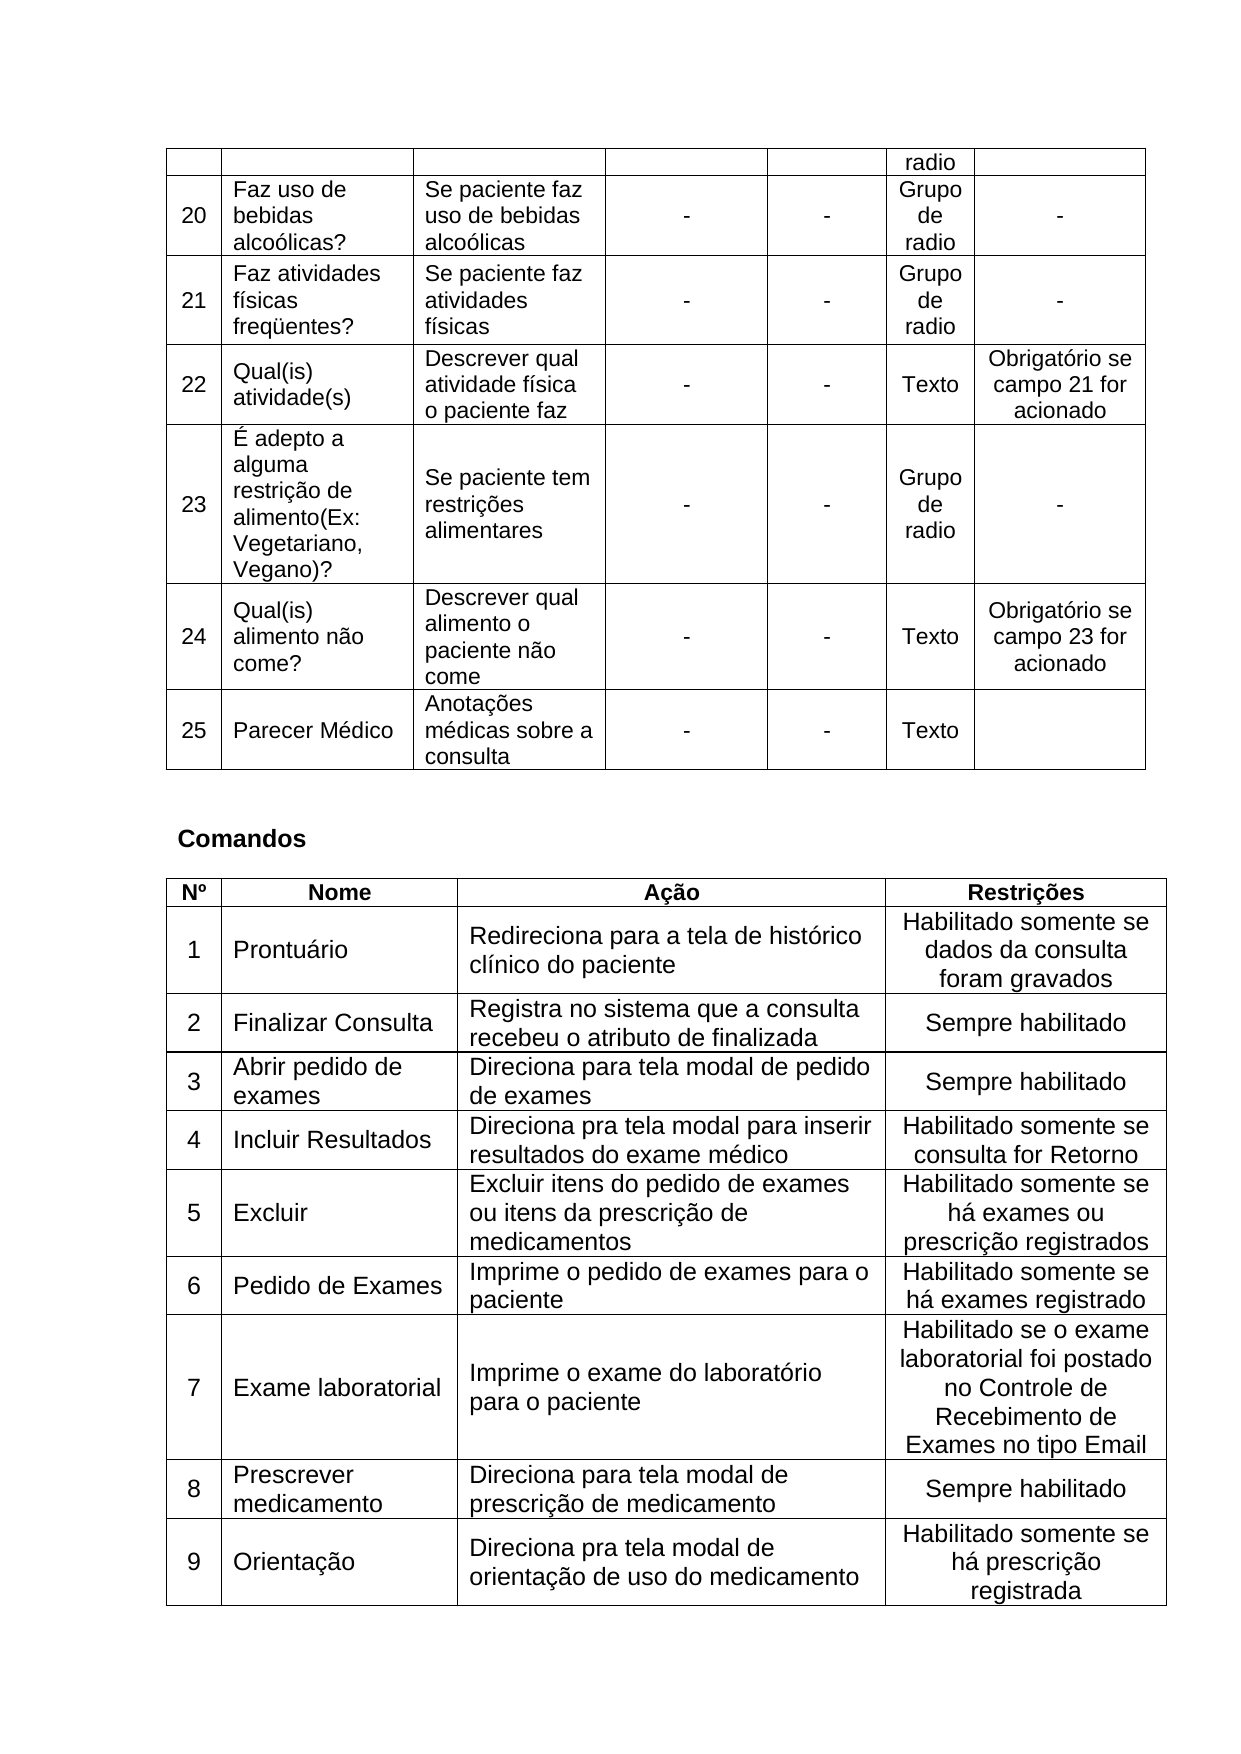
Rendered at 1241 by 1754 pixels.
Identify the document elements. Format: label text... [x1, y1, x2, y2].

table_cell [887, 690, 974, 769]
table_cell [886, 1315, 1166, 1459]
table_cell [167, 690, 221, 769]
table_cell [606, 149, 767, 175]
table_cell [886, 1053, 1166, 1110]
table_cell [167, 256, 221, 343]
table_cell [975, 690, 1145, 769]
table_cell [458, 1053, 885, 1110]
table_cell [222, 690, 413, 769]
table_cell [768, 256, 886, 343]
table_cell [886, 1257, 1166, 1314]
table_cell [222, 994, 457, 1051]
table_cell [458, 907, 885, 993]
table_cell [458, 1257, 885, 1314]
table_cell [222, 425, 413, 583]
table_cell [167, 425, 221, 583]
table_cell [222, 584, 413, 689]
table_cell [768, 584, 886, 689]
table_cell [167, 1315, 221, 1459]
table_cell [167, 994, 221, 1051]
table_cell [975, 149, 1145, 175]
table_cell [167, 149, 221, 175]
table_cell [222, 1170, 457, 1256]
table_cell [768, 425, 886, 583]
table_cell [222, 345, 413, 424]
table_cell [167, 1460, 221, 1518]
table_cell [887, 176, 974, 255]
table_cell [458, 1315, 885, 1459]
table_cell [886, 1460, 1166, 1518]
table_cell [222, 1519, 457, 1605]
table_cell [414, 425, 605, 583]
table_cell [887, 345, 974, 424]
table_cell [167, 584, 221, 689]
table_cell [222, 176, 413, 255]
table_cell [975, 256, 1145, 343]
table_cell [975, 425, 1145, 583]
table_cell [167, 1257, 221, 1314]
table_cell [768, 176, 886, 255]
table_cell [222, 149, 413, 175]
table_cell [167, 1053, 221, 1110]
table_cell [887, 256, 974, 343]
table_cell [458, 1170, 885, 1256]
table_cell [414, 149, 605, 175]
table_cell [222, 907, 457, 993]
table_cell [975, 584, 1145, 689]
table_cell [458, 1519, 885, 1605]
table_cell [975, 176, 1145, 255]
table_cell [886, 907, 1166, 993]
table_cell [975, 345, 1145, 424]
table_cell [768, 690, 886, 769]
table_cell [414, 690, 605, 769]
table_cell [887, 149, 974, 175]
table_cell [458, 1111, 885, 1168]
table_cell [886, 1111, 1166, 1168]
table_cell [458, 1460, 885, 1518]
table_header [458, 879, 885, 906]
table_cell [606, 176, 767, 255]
text Comandos [177, 824, 1063, 853]
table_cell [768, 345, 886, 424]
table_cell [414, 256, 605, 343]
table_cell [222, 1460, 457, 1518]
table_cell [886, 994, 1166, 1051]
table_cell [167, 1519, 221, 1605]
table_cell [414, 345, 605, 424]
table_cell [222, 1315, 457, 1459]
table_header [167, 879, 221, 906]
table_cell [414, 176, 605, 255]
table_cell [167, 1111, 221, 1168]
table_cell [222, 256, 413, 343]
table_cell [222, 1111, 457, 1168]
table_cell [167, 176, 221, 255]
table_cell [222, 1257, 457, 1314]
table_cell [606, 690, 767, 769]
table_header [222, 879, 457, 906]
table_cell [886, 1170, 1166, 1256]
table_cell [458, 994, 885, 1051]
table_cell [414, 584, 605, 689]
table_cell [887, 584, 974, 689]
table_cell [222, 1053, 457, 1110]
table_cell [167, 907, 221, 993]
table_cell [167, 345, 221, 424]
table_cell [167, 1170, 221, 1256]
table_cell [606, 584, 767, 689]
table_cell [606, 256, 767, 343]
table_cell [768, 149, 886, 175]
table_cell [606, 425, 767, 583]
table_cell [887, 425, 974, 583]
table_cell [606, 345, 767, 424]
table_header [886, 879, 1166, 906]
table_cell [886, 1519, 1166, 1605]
